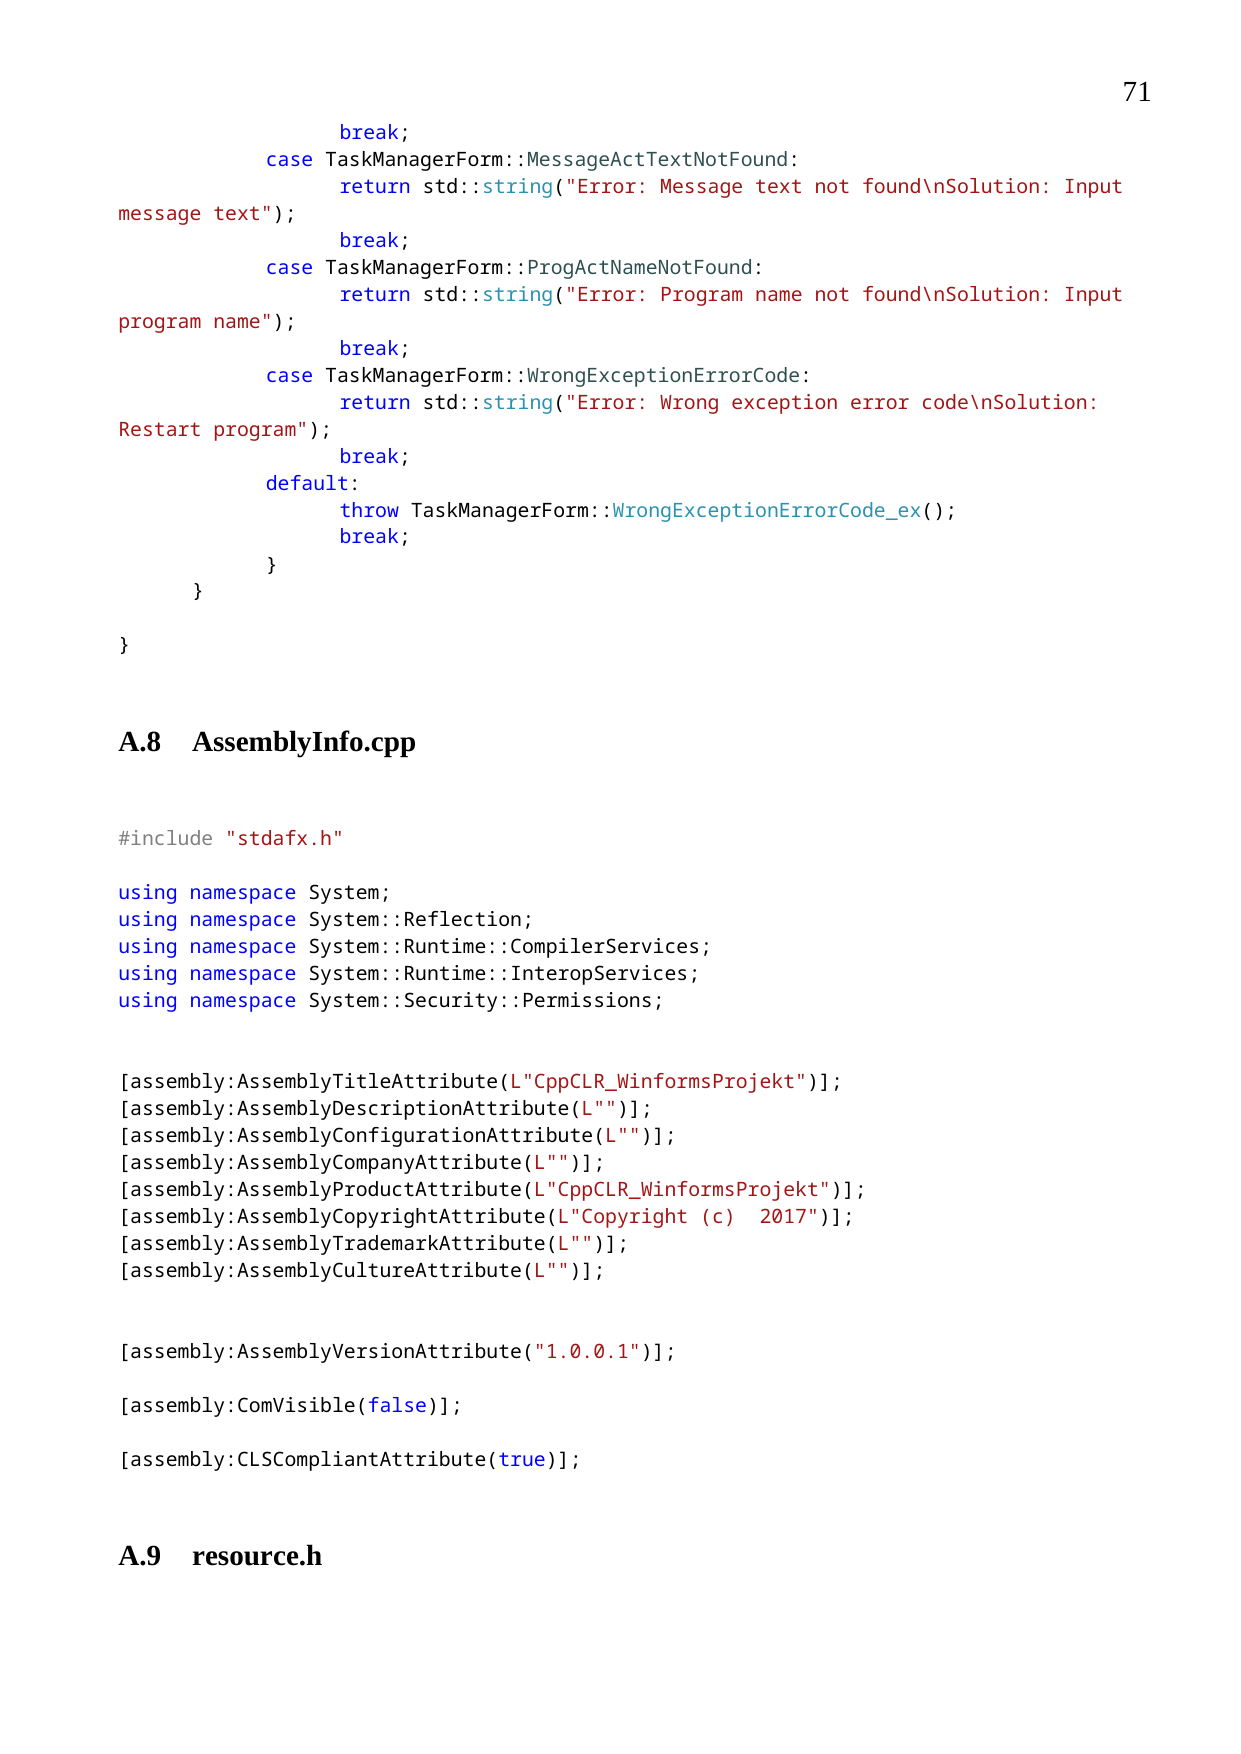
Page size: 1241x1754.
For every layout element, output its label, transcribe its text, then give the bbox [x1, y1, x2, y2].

text using namespace System::Security::Permissions; [118, 987, 1152, 1013]
text [assembly:AssemblyVersionAttribute("1.0.0.1")]; [118, 1337, 1152, 1364]
text [assembly:AssemblyTrademarkAttribute(L"")]; [118, 1229, 1152, 1256]
text } [118, 577, 1152, 604]
text [assembly:AssemblyCopyrightAttribute(L"Copyright (c) 2017")]; [118, 1202, 1152, 1229]
text return std::string("Error: Program name not found\nSolution: Input program name"); [118, 280, 1152, 334]
text using namespace System::Runtime::InteropServices; [118, 959, 1152, 987]
text case TaskManagerForm::WrongExceptionErrorCode: [118, 361, 1152, 388]
text break; [118, 523, 1152, 550]
text return std::string("Error: Message text not found\nSolution: Input message text"); [118, 172, 1152, 226]
text default: [118, 469, 1152, 496]
text [assembly:AssemblyConfigurationAttribute(L"")]; [118, 1121, 1152, 1148]
text using namespace System::Reflection; [118, 906, 1152, 933]
text using namespace System; [118, 879, 1152, 906]
text break; [118, 118, 1152, 145]
text [assembly:AssemblyTitleAttribute(L"CppCLR_WinformsProjekt")]; [118, 1067, 1152, 1094]
text using namespace System::Runtime::CompilerServices; [118, 933, 1152, 959]
text [assembly:AssemblyCultureAttribute(L"")]; [118, 1256, 1152, 1283]
text [assembly:AssemblyDescriptionAttribute(L"")]; [118, 1094, 1152, 1121]
text [assembly:ComVisible(false)]; [118, 1391, 1152, 1418]
text case TaskManagerForm::ProgActNameNotFound: [118, 253, 1152, 280]
text throw TaskManagerForm::WrongExceptionErrorCode_ex(); [118, 496, 1152, 523]
text AssemblyInfo.cpp [118, 724, 1152, 758]
text } [118, 631, 1152, 658]
text case TaskManagerForm::MessageActTextNotFound: [118, 145, 1152, 172]
text [assembly:AssemblyCompanyAttribute(L"")]; [118, 1148, 1152, 1175]
text #include "stdafx.h" [118, 825, 1152, 852]
text break; [118, 442, 1152, 469]
text break; [118, 226, 1152, 253]
text } [118, 550, 1152, 577]
text return std::string("Error: Wrong exception error code\nSolution: Restart program"); [118, 388, 1152, 442]
text [assembly:AssemblyProductAttribute(L"CppCLR_WinformsProjekt")]; [118, 1175, 1152, 1202]
text [assembly:CLSCompliantAttribute(true)]; [118, 1445, 1152, 1472]
text break; [118, 334, 1152, 361]
text resource.h [118, 1538, 1152, 1572]
